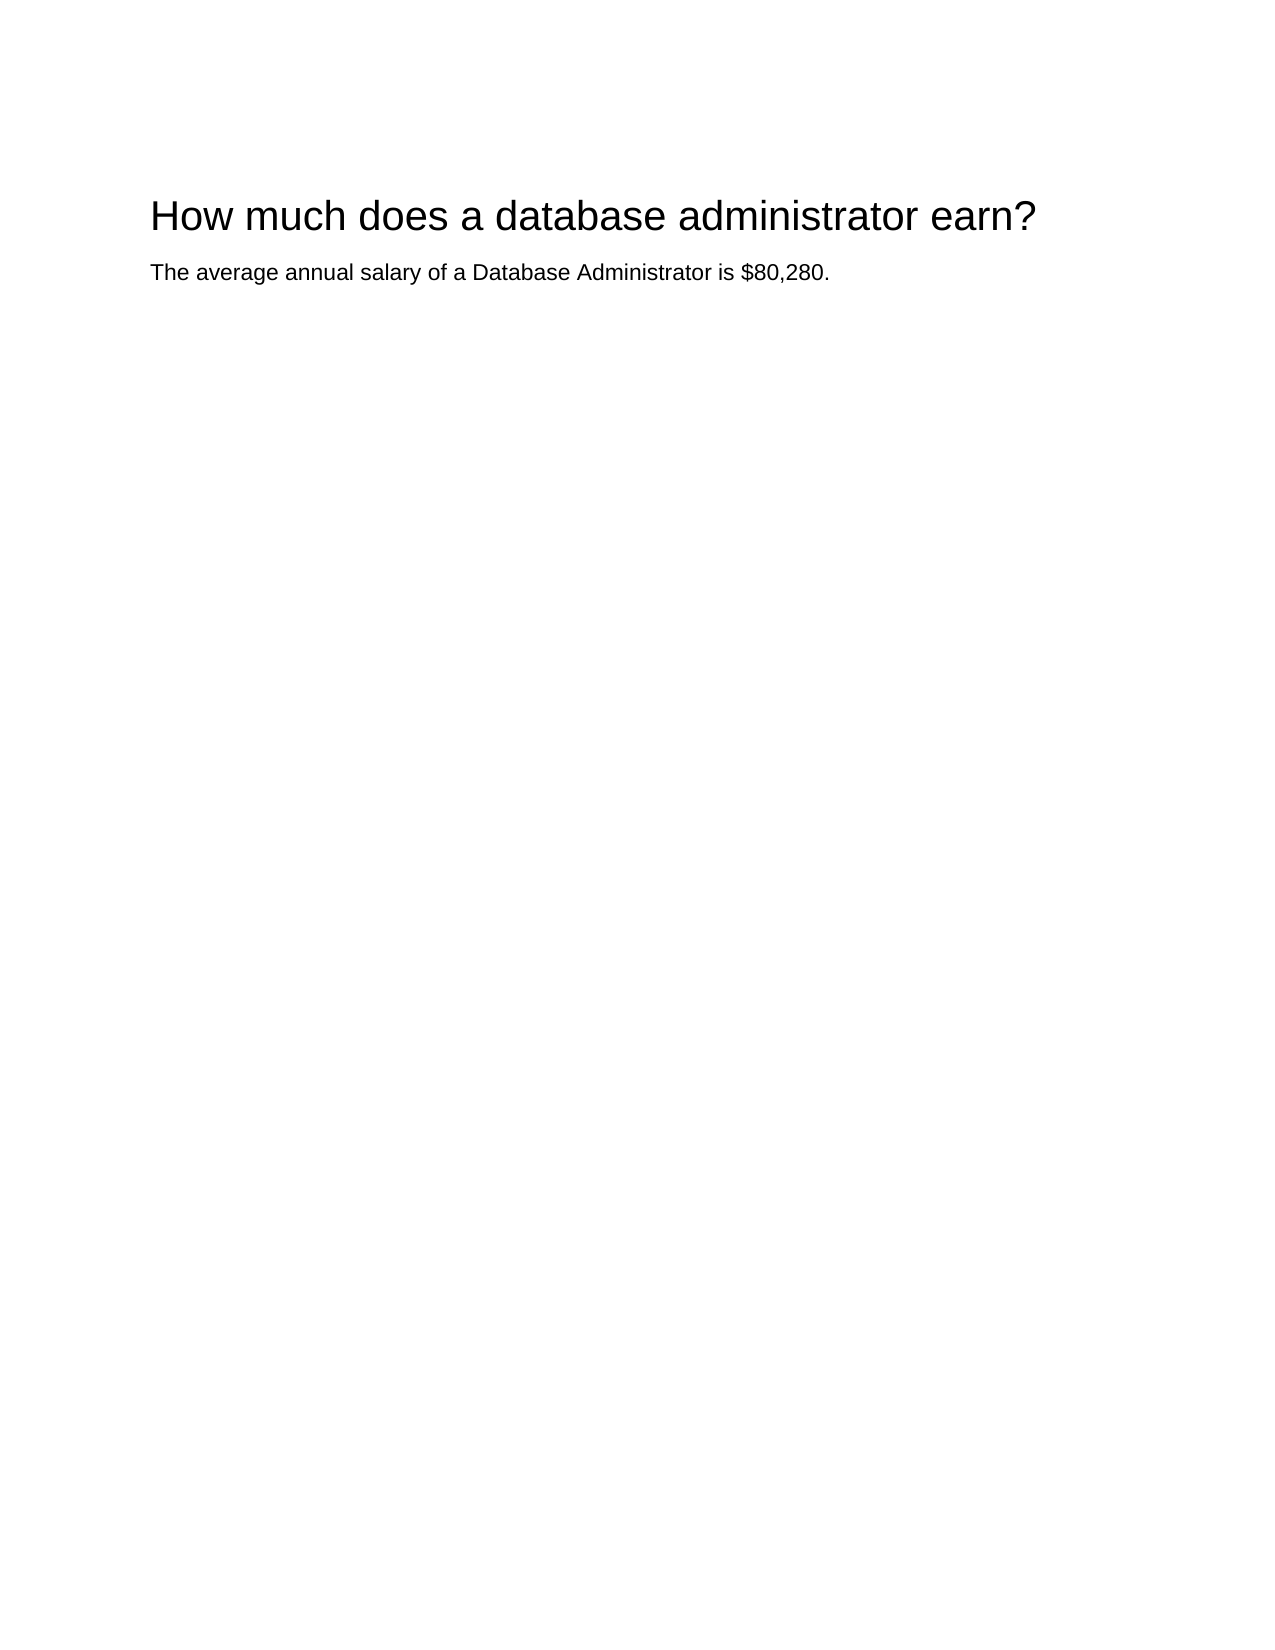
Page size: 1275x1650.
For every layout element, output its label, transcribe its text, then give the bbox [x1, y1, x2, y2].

text The average annual salary of a Database Administrator is $80,280. [150, 259, 1125, 286]
subtitle How much does a database administrator earn? [150, 192, 1125, 239]
